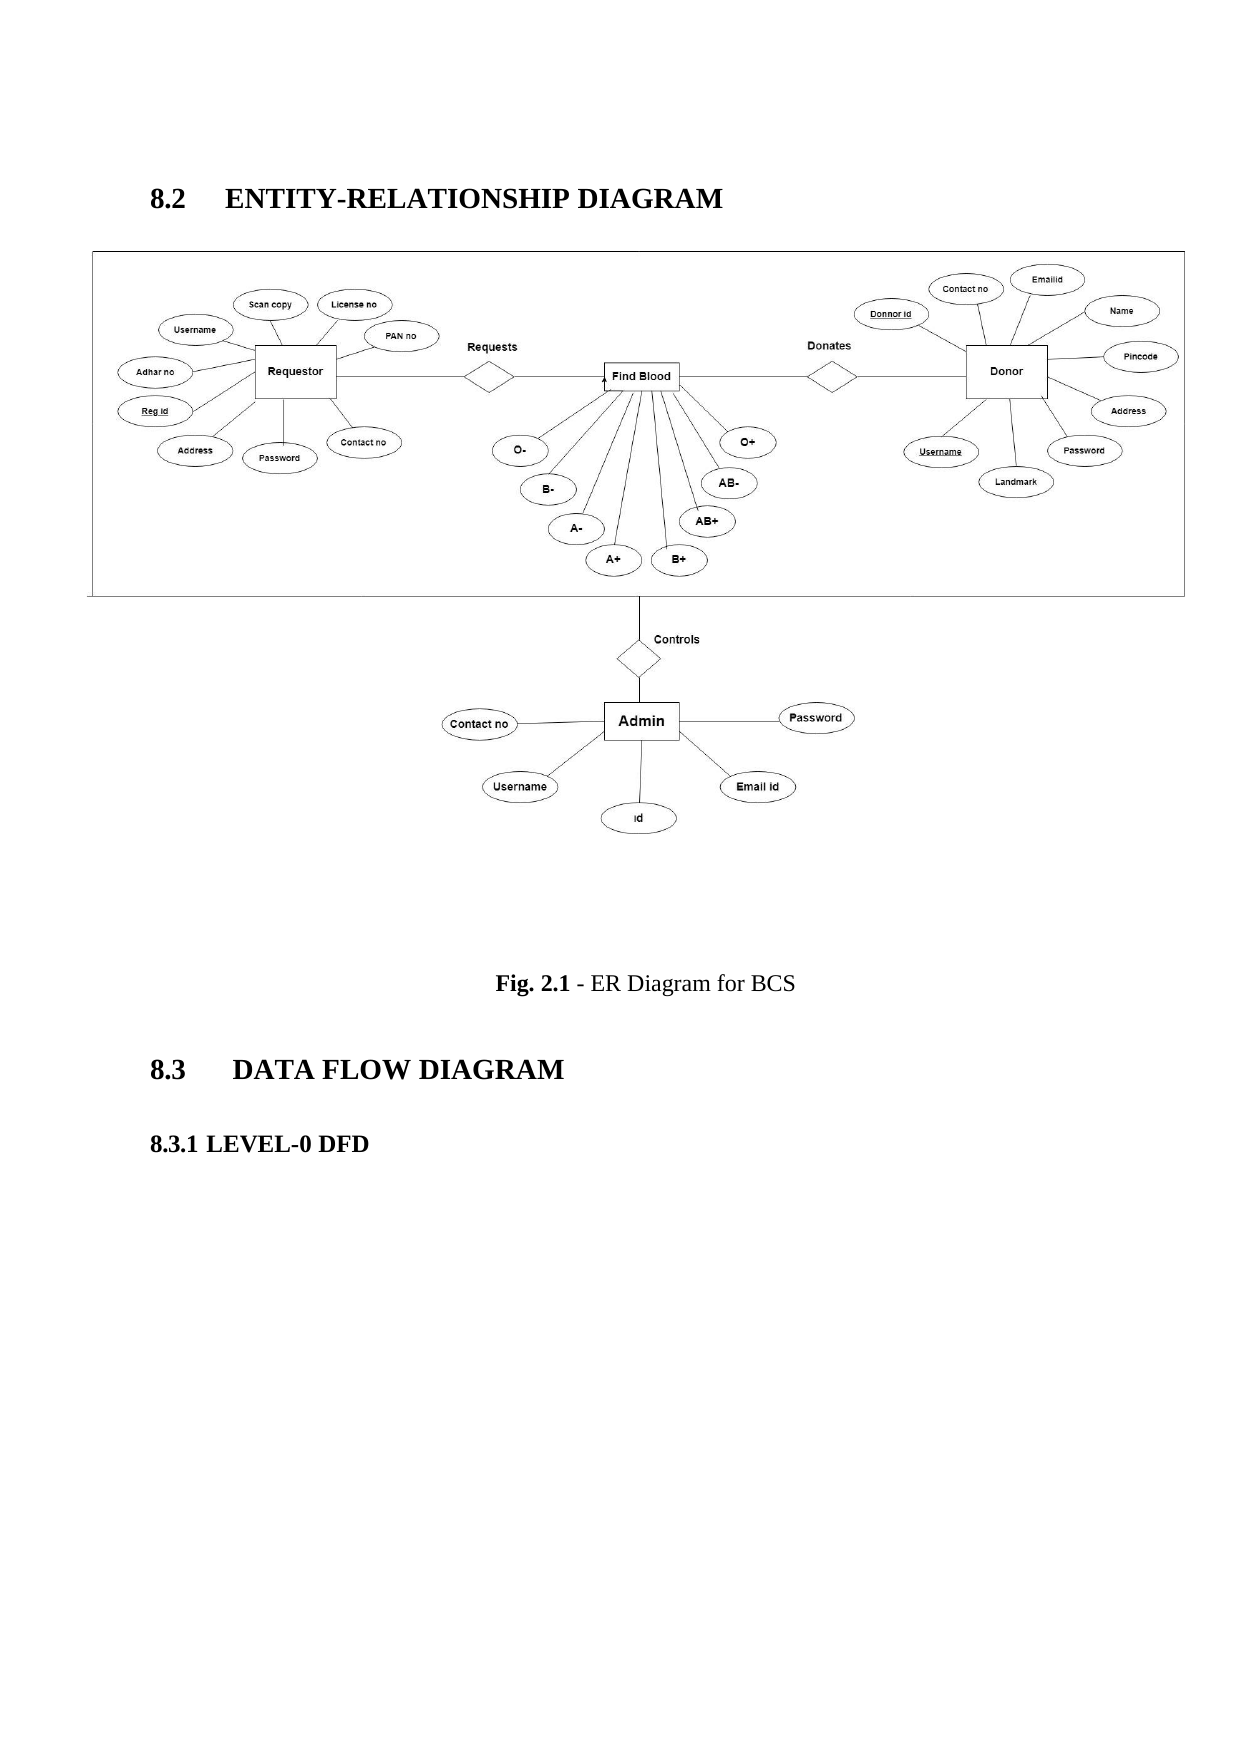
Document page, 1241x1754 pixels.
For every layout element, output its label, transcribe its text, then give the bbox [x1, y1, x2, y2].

subtitle ENTITY-RELATIONSHIP DIAGRAM [150, 181, 1213, 214]
text Fig. 2.1 - ER Diagram for BCS [284, 969, 1008, 996]
subtitle LEVEL-0 DFD [150, 1129, 1213, 1158]
subtitle DATA FLOW DIAGRAM [150, 1052, 1213, 1086]
picture [86, 251, 1186, 834]
